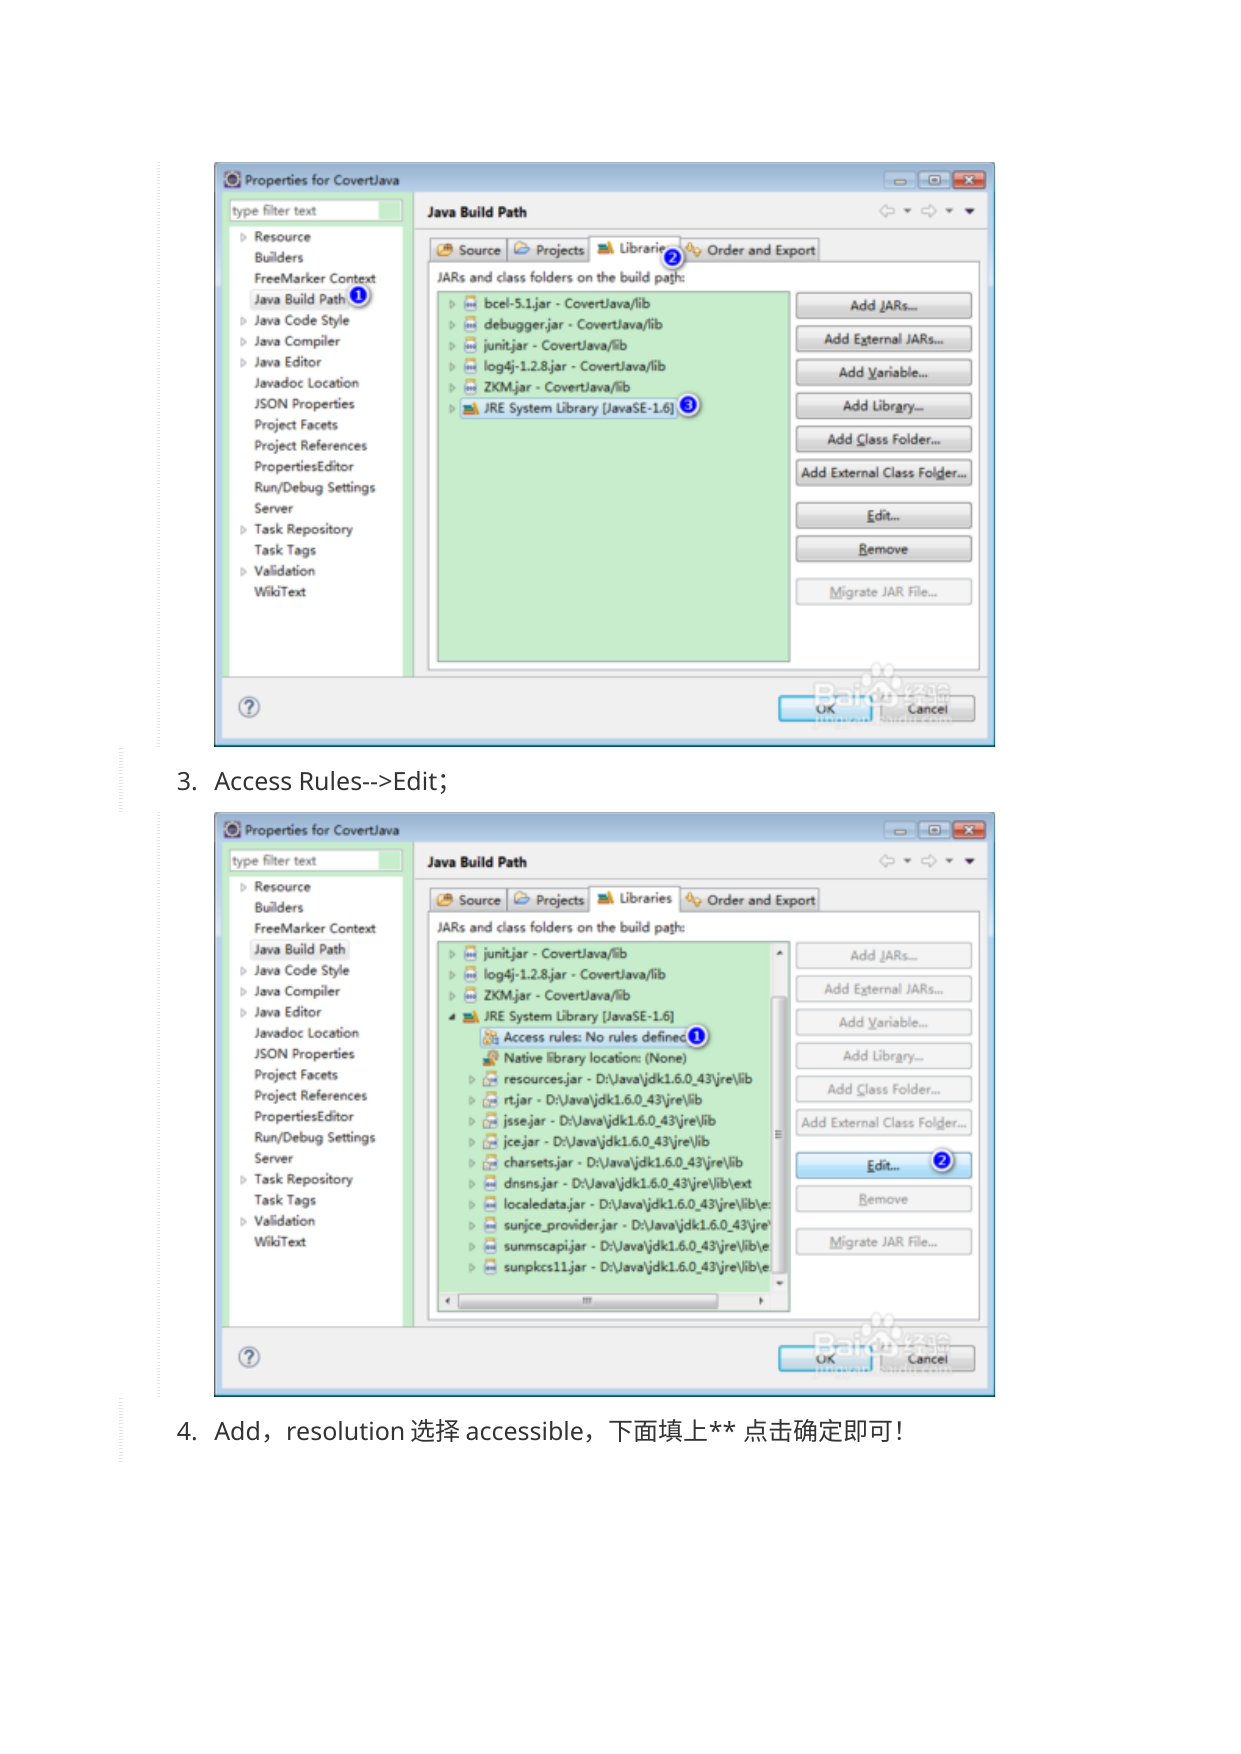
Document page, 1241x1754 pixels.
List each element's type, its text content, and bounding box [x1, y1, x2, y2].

picture [214, 812, 996, 1397]
picture [214, 162, 996, 747]
list Access Rules-->Edit； [119, 747, 1053, 812]
list Add，resolution选择accessible，下面填上** 点击确定即可！ [119, 1397, 1053, 1462]
